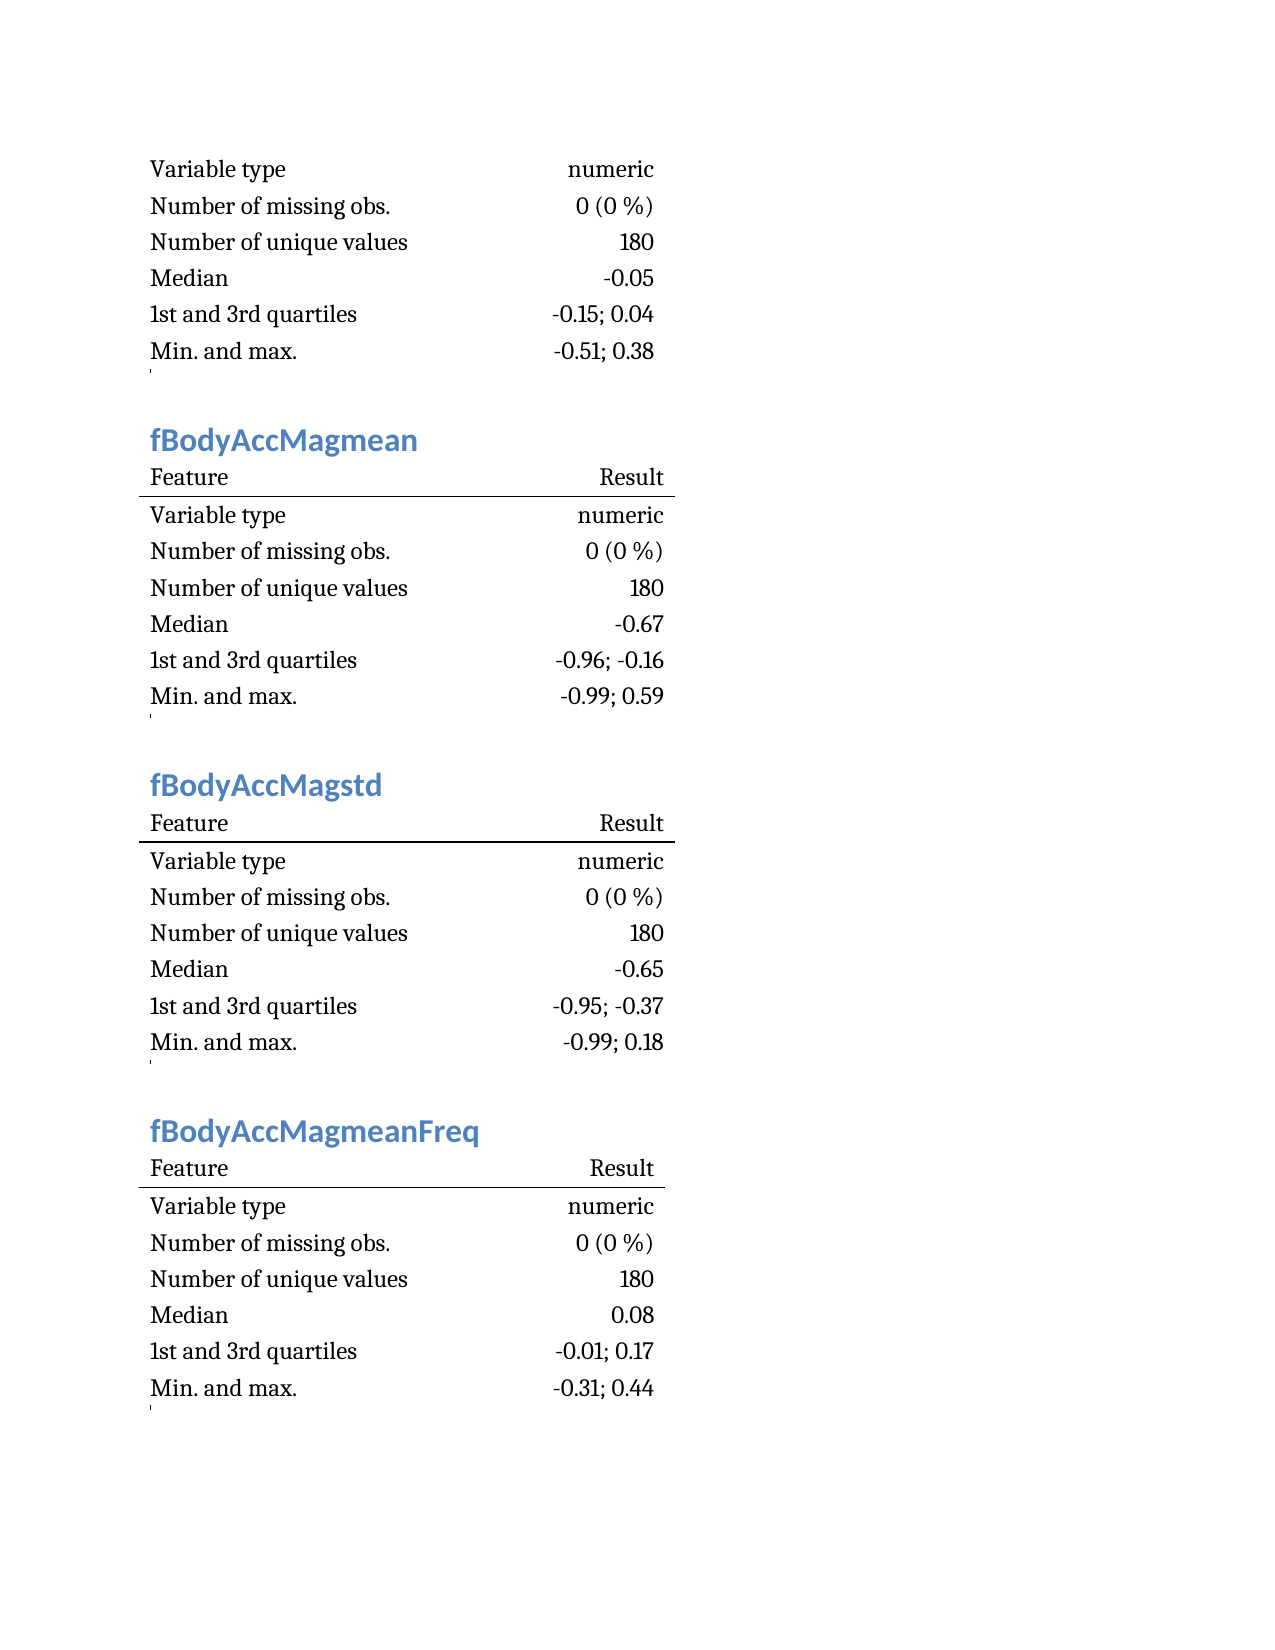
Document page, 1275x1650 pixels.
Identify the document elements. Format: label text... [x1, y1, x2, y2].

table_cell Min. and max. [139, 1370, 490, 1406]
table_cell 0 (0 %) [490, 1225, 665, 1261]
table_header Result [487, 459, 675, 496]
table_cell 0 (0 %) [487, 879, 675, 915]
table_cell numeric [490, 150, 665, 188]
table_cell -0.99; 0.59 [487, 679, 675, 715]
table_cell 180 [490, 1261, 665, 1297]
table_cell Variable type [139, 843, 487, 879]
table_cell -0.96; -0.16 [487, 642, 675, 678]
table_cell 1st and 3rd quartiles [139, 988, 487, 1024]
table_cell Variable type [139, 150, 490, 188]
table_header Feature [139, 459, 487, 496]
table_header Feature [139, 805, 487, 841]
table_cell -0.05 [490, 260, 665, 297]
table_cell -0.15; 0.04 [490, 297, 665, 333]
table_cell Min. and max. [139, 1024, 487, 1060]
table_cell -0.99; 0.18 [487, 1024, 675, 1060]
table_cell 0.08 [490, 1297, 665, 1333]
subtitle fBodyAccMagmean [150, 419, 1125, 459]
table_cell 180 [490, 224, 665, 260]
table_cell Variable type [139, 497, 487, 533]
table_cell Number of unique values [139, 915, 487, 952]
table_cell Number of unique values [139, 1261, 490, 1297]
table_header Feature [139, 1151, 490, 1187]
table_cell Number of missing obs. [139, 879, 487, 915]
table_cell Variable type [139, 1188, 490, 1225]
table_cell -0.67 [487, 606, 675, 642]
table_cell -0.31; 0.44 [490, 1370, 665, 1406]
table_cell 1st and 3rd quartiles [139, 642, 487, 678]
table_cell Number of missing obs. [139, 188, 490, 224]
subtitle fBodyAccMagstd [150, 764, 1125, 805]
table_cell numeric [490, 1188, 665, 1225]
table_cell Median [139, 1297, 490, 1333]
table_cell Median [139, 606, 487, 642]
table_cell -0.01; 0.17 [490, 1334, 665, 1370]
table_cell 180 [487, 570, 675, 606]
table_cell -0.65 [487, 952, 675, 988]
table_cell Median [139, 952, 487, 988]
table_cell -0.51; 0.38 [490, 333, 665, 369]
table_cell numeric [487, 843, 675, 879]
table_cell Median [139, 260, 490, 297]
table_cell 1st and 3rd quartiles [139, 1334, 490, 1370]
table_cell -0.95; -0.37 [487, 988, 675, 1024]
table_cell Number of missing obs. [139, 1225, 490, 1261]
table_cell numeric [487, 497, 675, 533]
table_cell Number of unique values [139, 224, 490, 260]
table_cell Number of unique values [139, 570, 487, 606]
table_header Result [487, 805, 675, 841]
table_cell 0 (0 %) [490, 188, 665, 224]
subtitle fBodyAccMagmeanFreq [150, 1110, 1125, 1151]
table_cell Min. and max. [139, 679, 487, 715]
table_cell Min. and max. [139, 333, 490, 369]
table_cell Number of missing obs. [139, 534, 487, 570]
table_cell 0 (0 %) [487, 534, 675, 570]
table_header Result [490, 1151, 665, 1187]
table_cell 180 [487, 915, 675, 952]
table_cell 1st and 3rd quartiles [139, 297, 490, 333]
